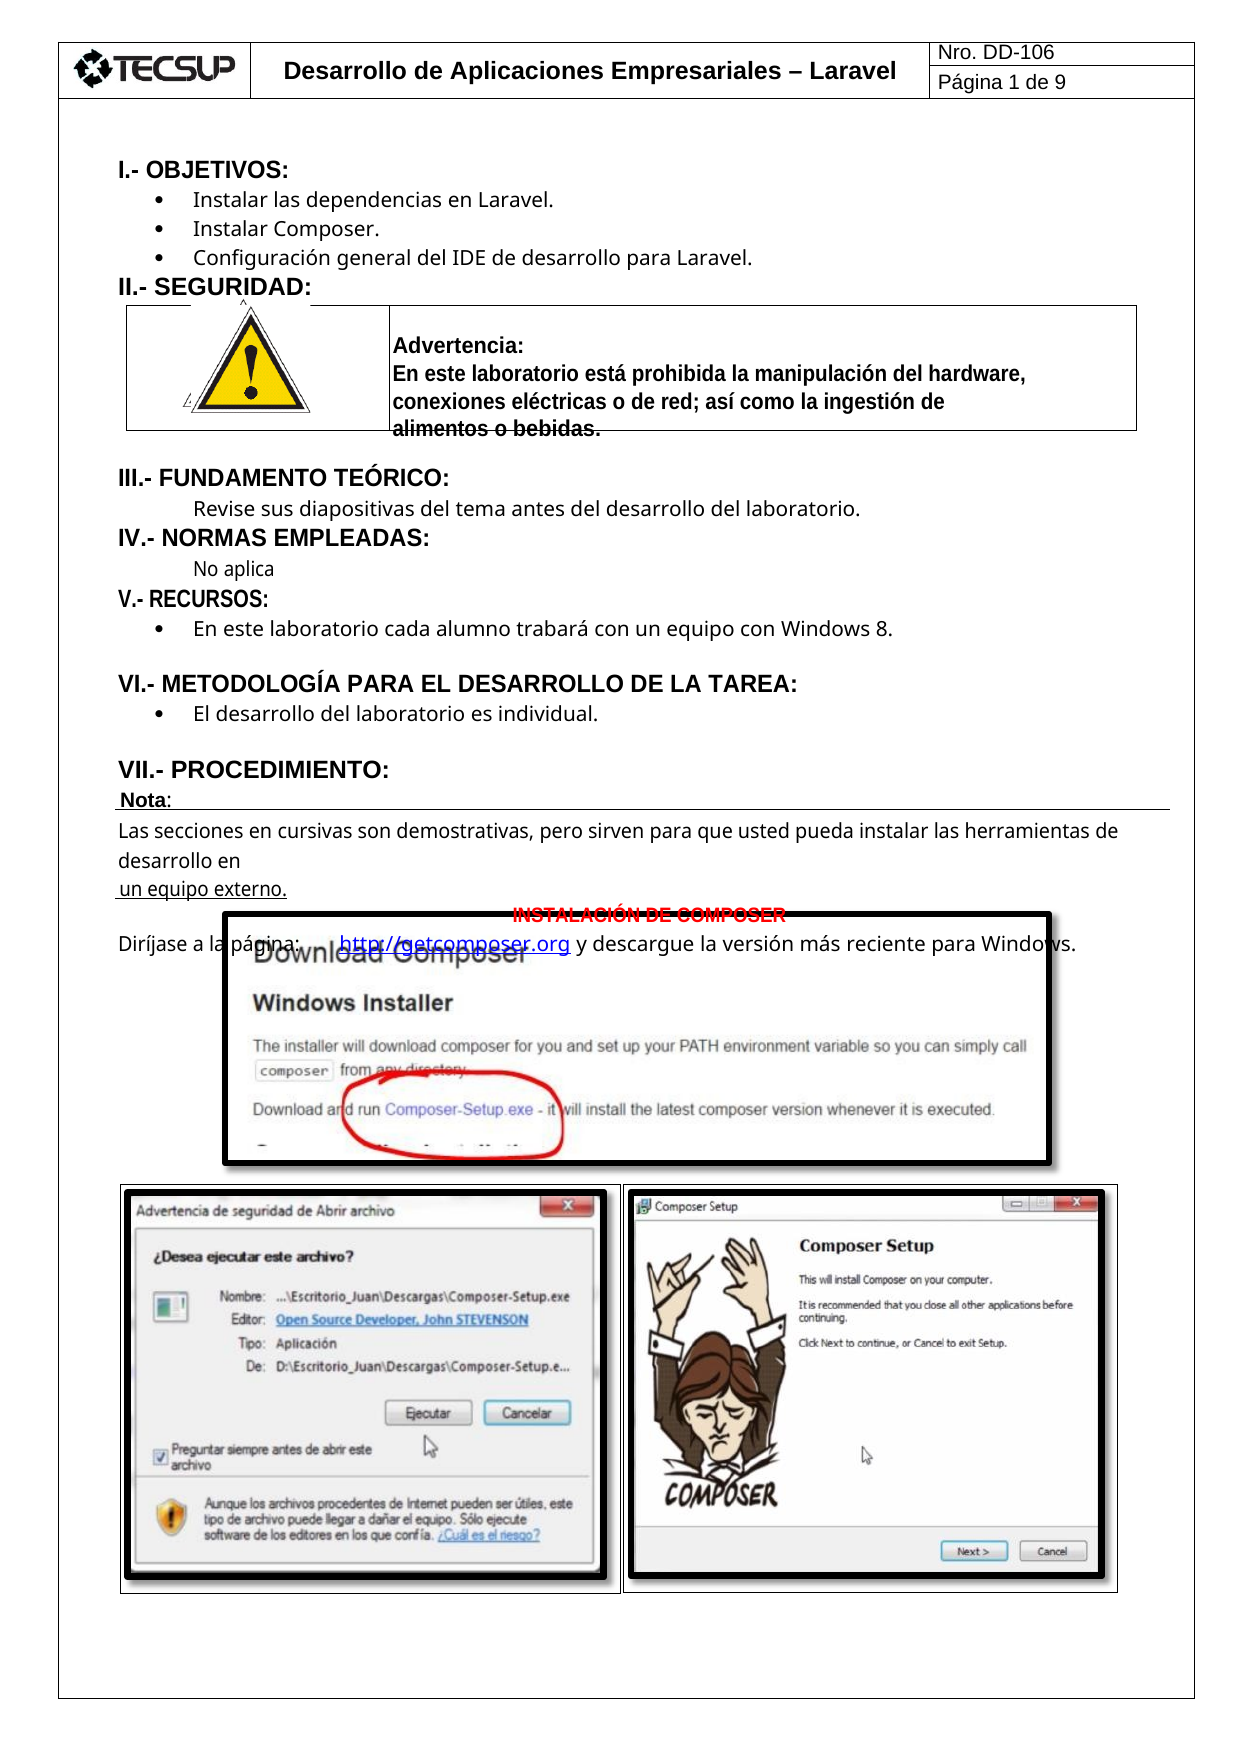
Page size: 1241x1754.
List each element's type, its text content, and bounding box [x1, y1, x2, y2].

picture [73, 47, 238, 96]
table_header Nro. DD-106 [930, 43, 1194, 65]
table_cell Página 1 de 9 [930, 66, 1194, 98]
table_header Desarrollo de Aplicaciones Empresariales – Laravel [251, 43, 929, 98]
table_cell I.- OBJETIVOS: Instalar las dependencias en Laravel. Instalar Composer. Configuración general del IDE de desarrollo para Laravel. II.- SEGURIDAD: Advertencia: En este laboratorio está prohibida la manipulación del hardware, conexiones eléctricas o de red; así como la ingestión de alimentos o bebidas. III.- FUNDAMENTO TEÓRICO: Revise sus diapositivas del tema antes del desarrollo del laboratorio. IV.- NORMAS EMPLEADAS: No aplica V.- RECURSOS: En este laboratorio cada alumno trabará con un equipo con Windows 8. VI.- METODOLOGÍA PARA EL DESARROLLO DE LA TAREA: El desarrollo del laboratorio es individual. VII.- PROCEDIMIENTO: Nota: Las secciones en cursivas son demostrativas, pero sirven para que usted pueda instalar las herramientas de desarrollo en un equipo externo. INSTALACIÓN DE COMPOSER Diríjase a la página: http://getcomposer.org y descargue la versión más reciente para Windows. [59, 99, 1194, 1698]
picture [190, 305, 311, 413]
table_header [59, 43, 250, 98]
